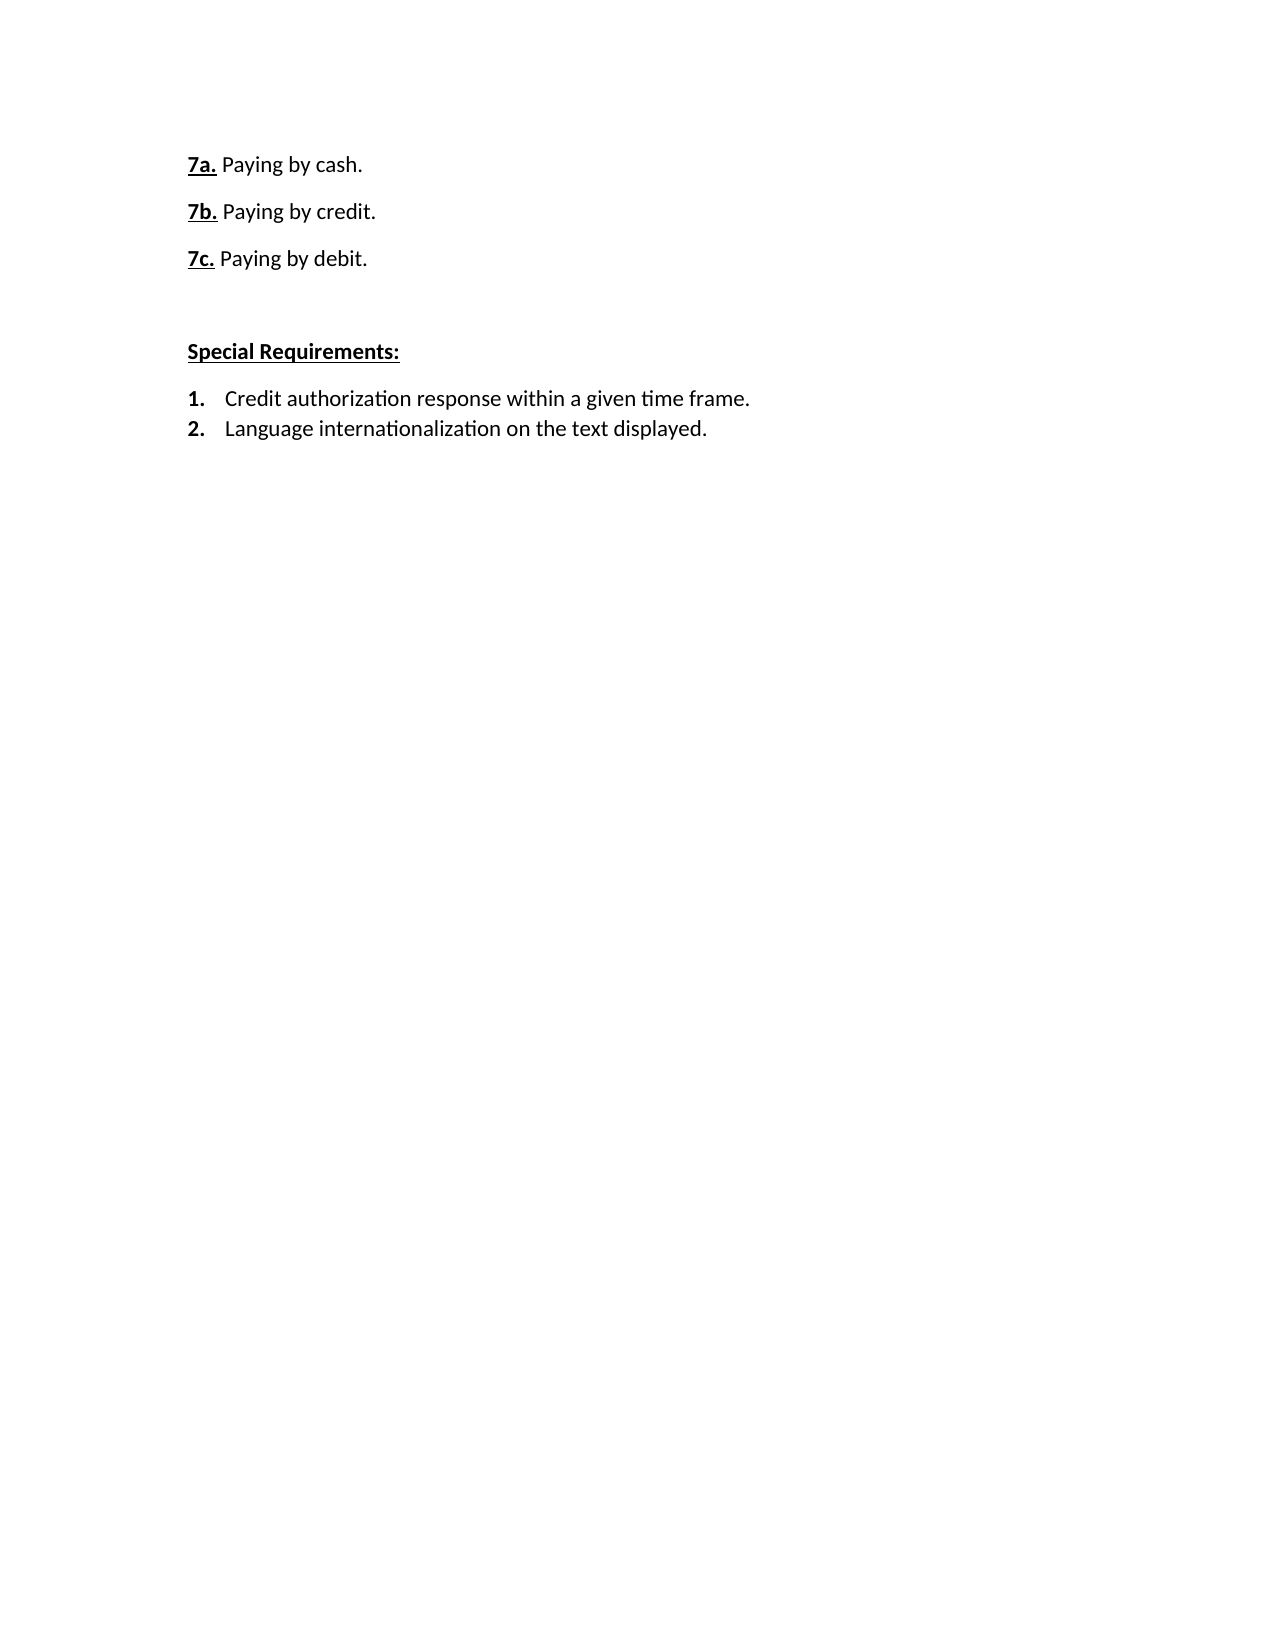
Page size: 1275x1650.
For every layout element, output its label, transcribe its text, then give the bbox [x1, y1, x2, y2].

list Language internationalization on the text displayed. [187, 414, 1125, 443]
text 7c. Paying by debit. [187, 244, 1125, 272]
text 7b. Paying by credit. [187, 197, 1125, 225]
text Special Requirements: [187, 337, 1125, 366]
text 7a. Paying by cash. [187, 150, 1125, 178]
list Credit authorization response within a given time frame. [187, 384, 1125, 412]
